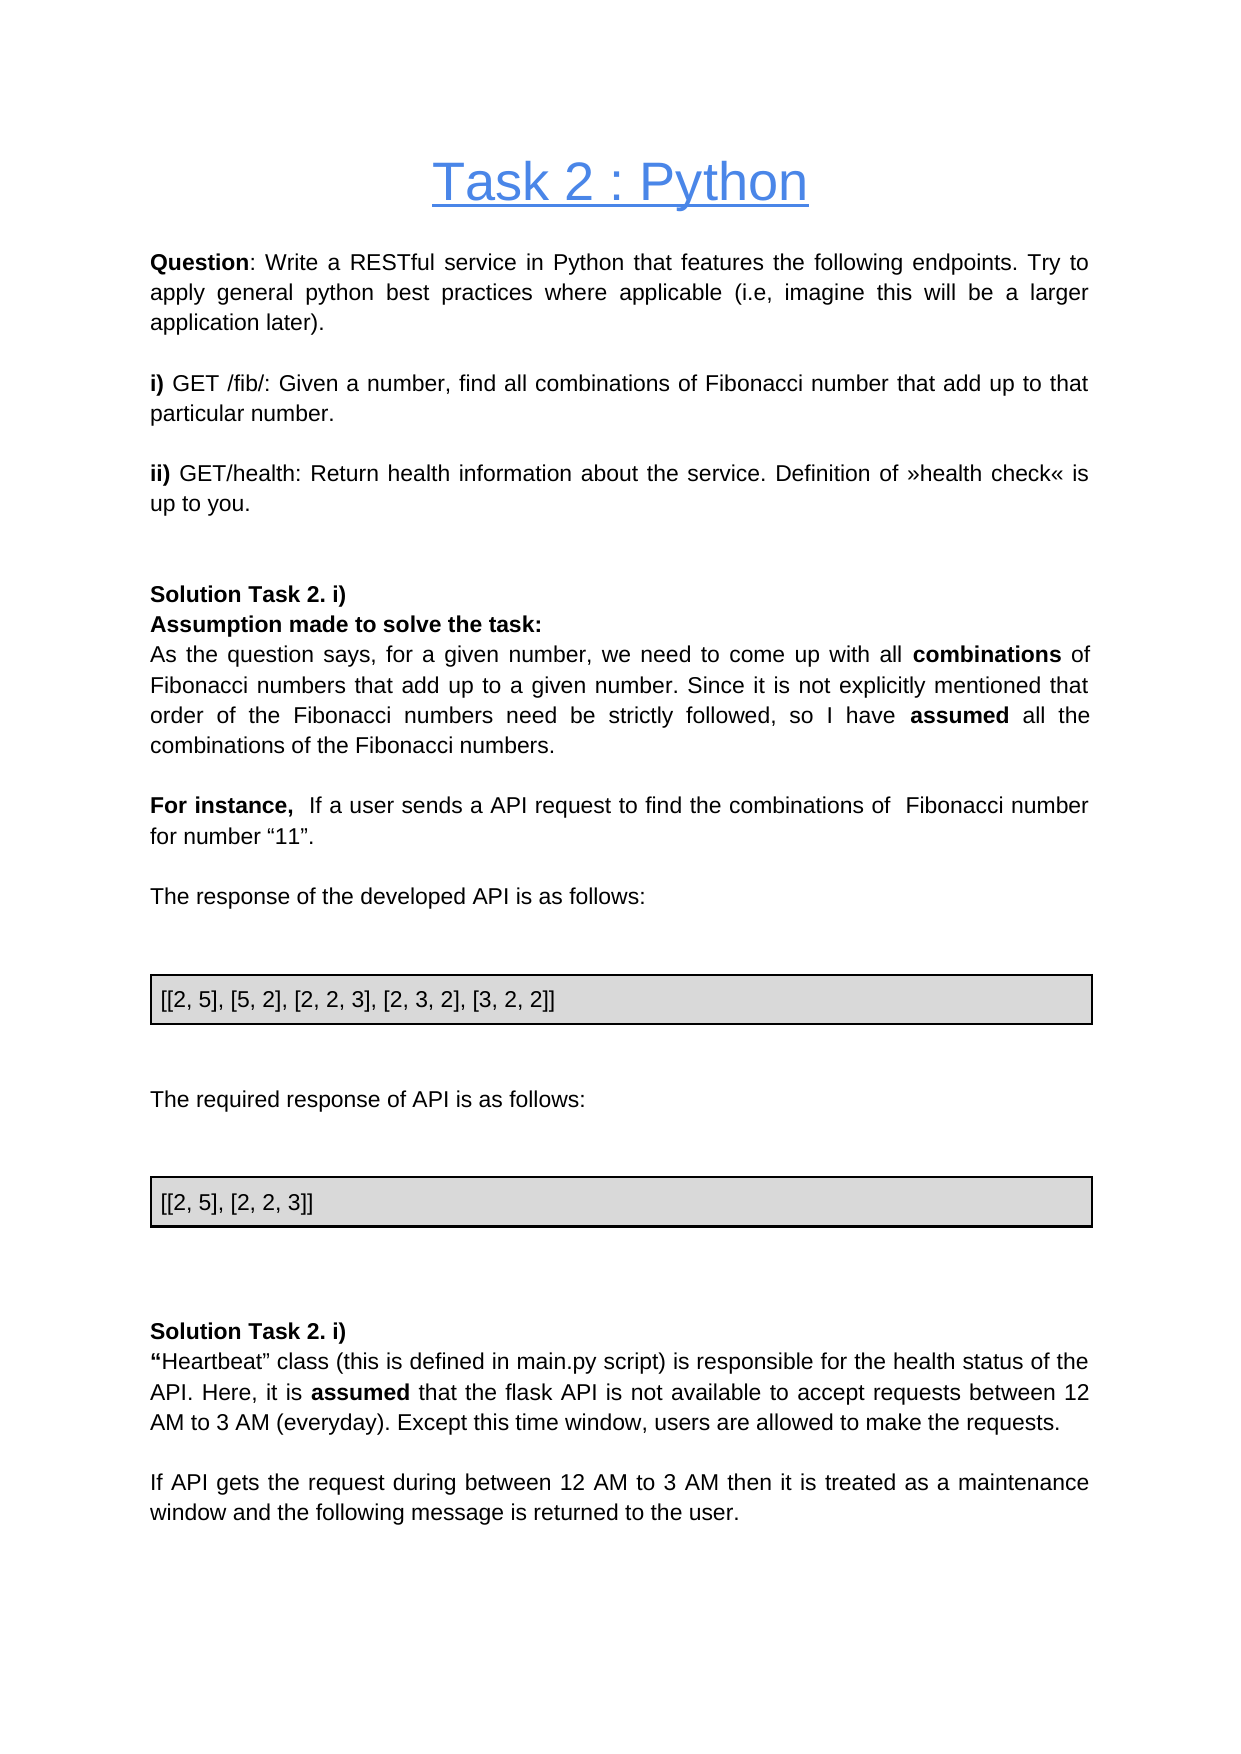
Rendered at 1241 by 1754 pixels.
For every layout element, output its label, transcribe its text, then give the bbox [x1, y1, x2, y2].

text ii) GET/health: Return health information about the service. Definition of »health check« is up to you. [150, 460, 1090, 517]
text Solution Task 2. i) [150, 1318, 1090, 1344]
text If API gets the request during between 12 AM to 3 AM then it is treated as a maintenance window and the following message is returned to the user. [150, 1469, 1090, 1526]
table_header [[2, 5], [2, 2, 3]] [152, 1178, 1091, 1225]
text The required response of API is as follows: [150, 1086, 1090, 1112]
text “Heartbeat” class (this is defined in main.py script) is responsible for the health status of the API. Here, it is assumed that the flask API is not available to accept requests between 12 AM to 3 AM (everyday). Except this time window, users are allowed to make the requests. [150, 1348, 1090, 1435]
text For instance, If a user sends a API request to find the combinations of Fibonacci number for number “11”. [150, 792, 1090, 849]
table_header [[2, 5], [5, 2], [2, 2, 3], [2, 3, 2], [3, 2, 2]] [152, 976, 1091, 1023]
text i) GET /fib/: Given a number, find all combinations of Fibonacci number that add up to that particular number. [150, 369, 1090, 426]
text As the question says, for a given number, we need to come up with all combinations of Fibonacci numbers that add up to a given number. Since it is not explicitly mentioned that order of the Fibonacci numbers need be strictly followed, so I have assumed all the combinations of the Fibonacci numbers. [150, 641, 1090, 758]
text Question: Write a RESTful service in Python that features the following endpoints. Try to apply general python best practices where applicable (i.e, imagine this will be a larger application later). [150, 249, 1090, 336]
text Solution Task 2. i) [150, 581, 1090, 607]
title Task 2 : Python [150, 150, 1090, 212]
text The response of the developed API is as follows: [150, 883, 1090, 909]
text Assumption made to solve the task: [150, 611, 1090, 638]
